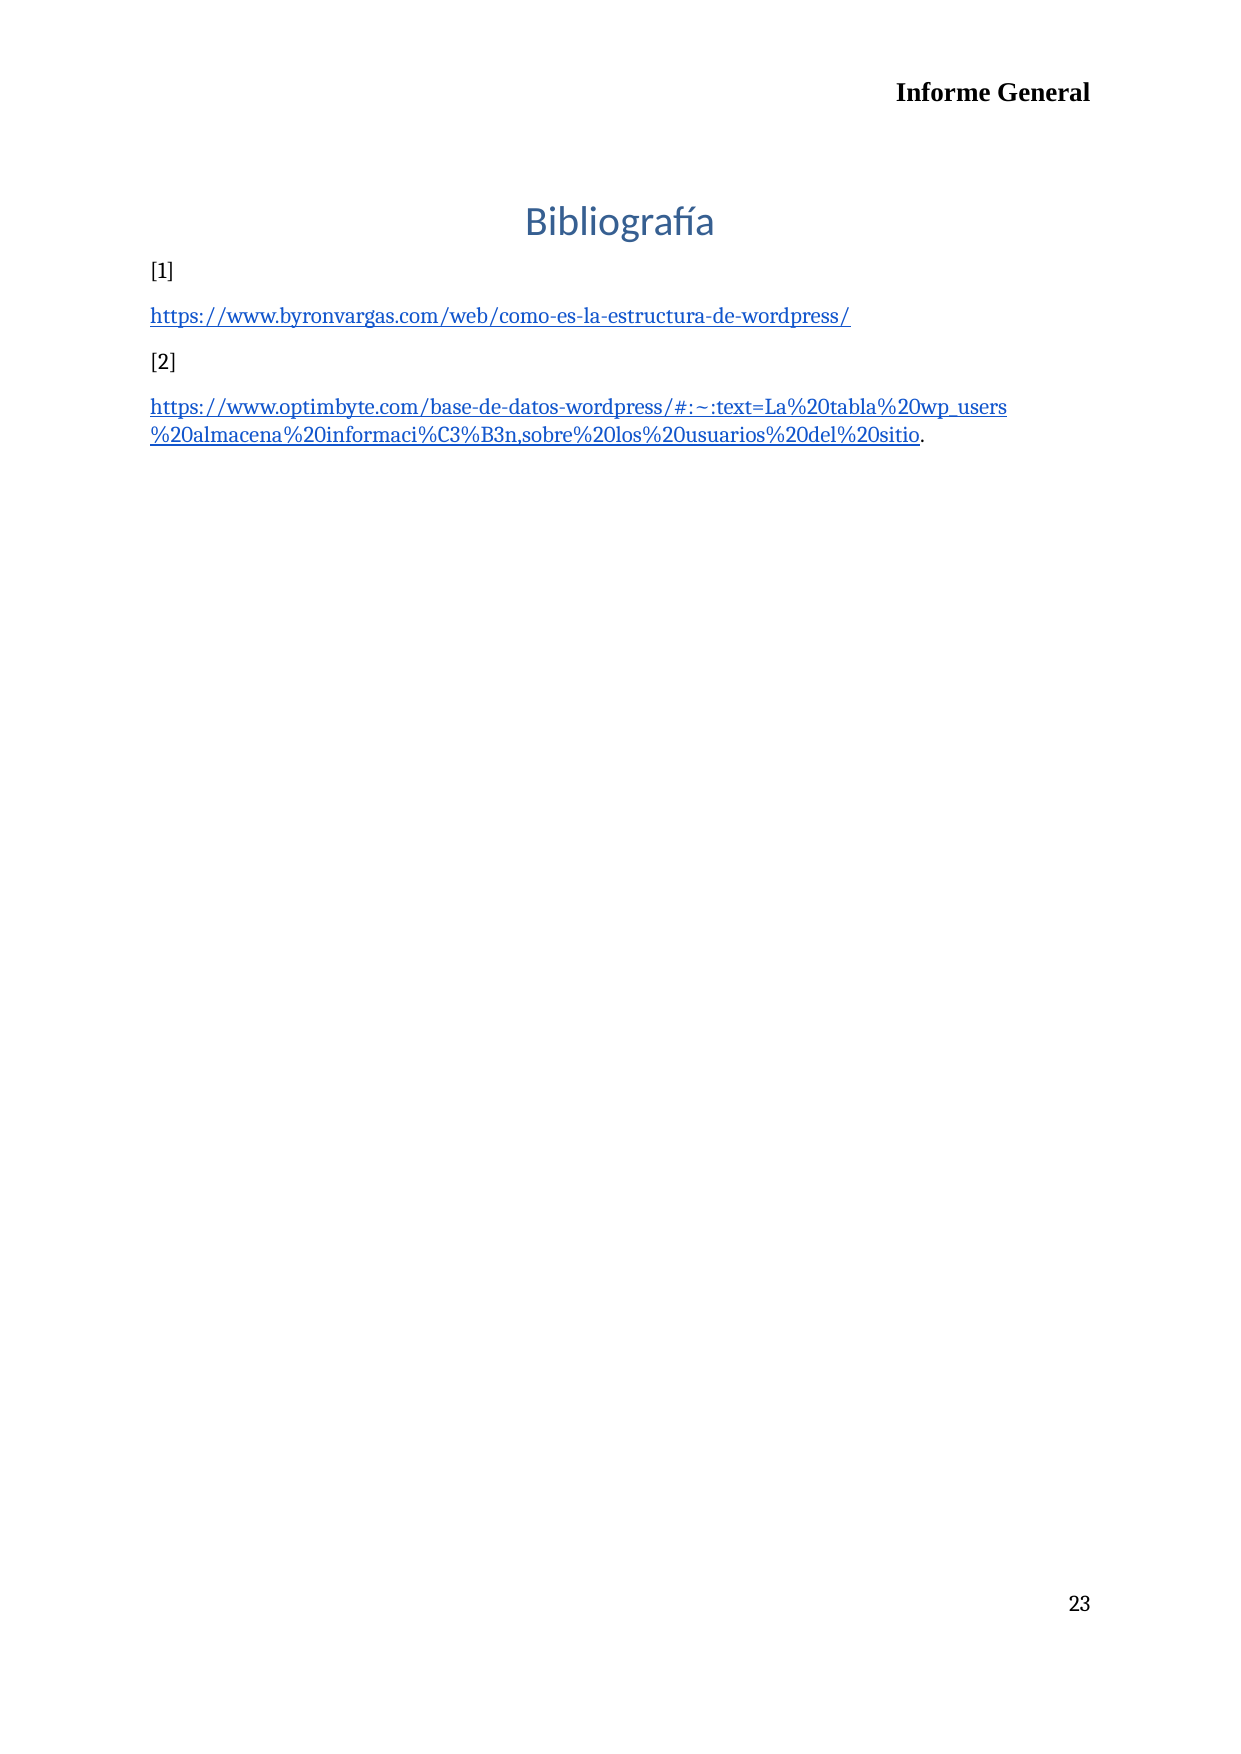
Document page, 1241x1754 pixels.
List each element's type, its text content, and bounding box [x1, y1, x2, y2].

text https://www.optimbyte.com/base-de-datos-wordpress/#:~:text=La%20tabla%20wp_users%20almacena%20informaci%C3%B3n,sobre%20los%20usuarios%20del%20sitio. [150, 393, 1090, 448]
subtitle Bibliografía [150, 195, 1090, 246]
text [2] [150, 348, 1090, 375]
text [1] [150, 258, 1090, 284]
text https://www.byronvargas.com/web/como-es-la-estructura-de-wordpress/ [150, 303, 1090, 330]
